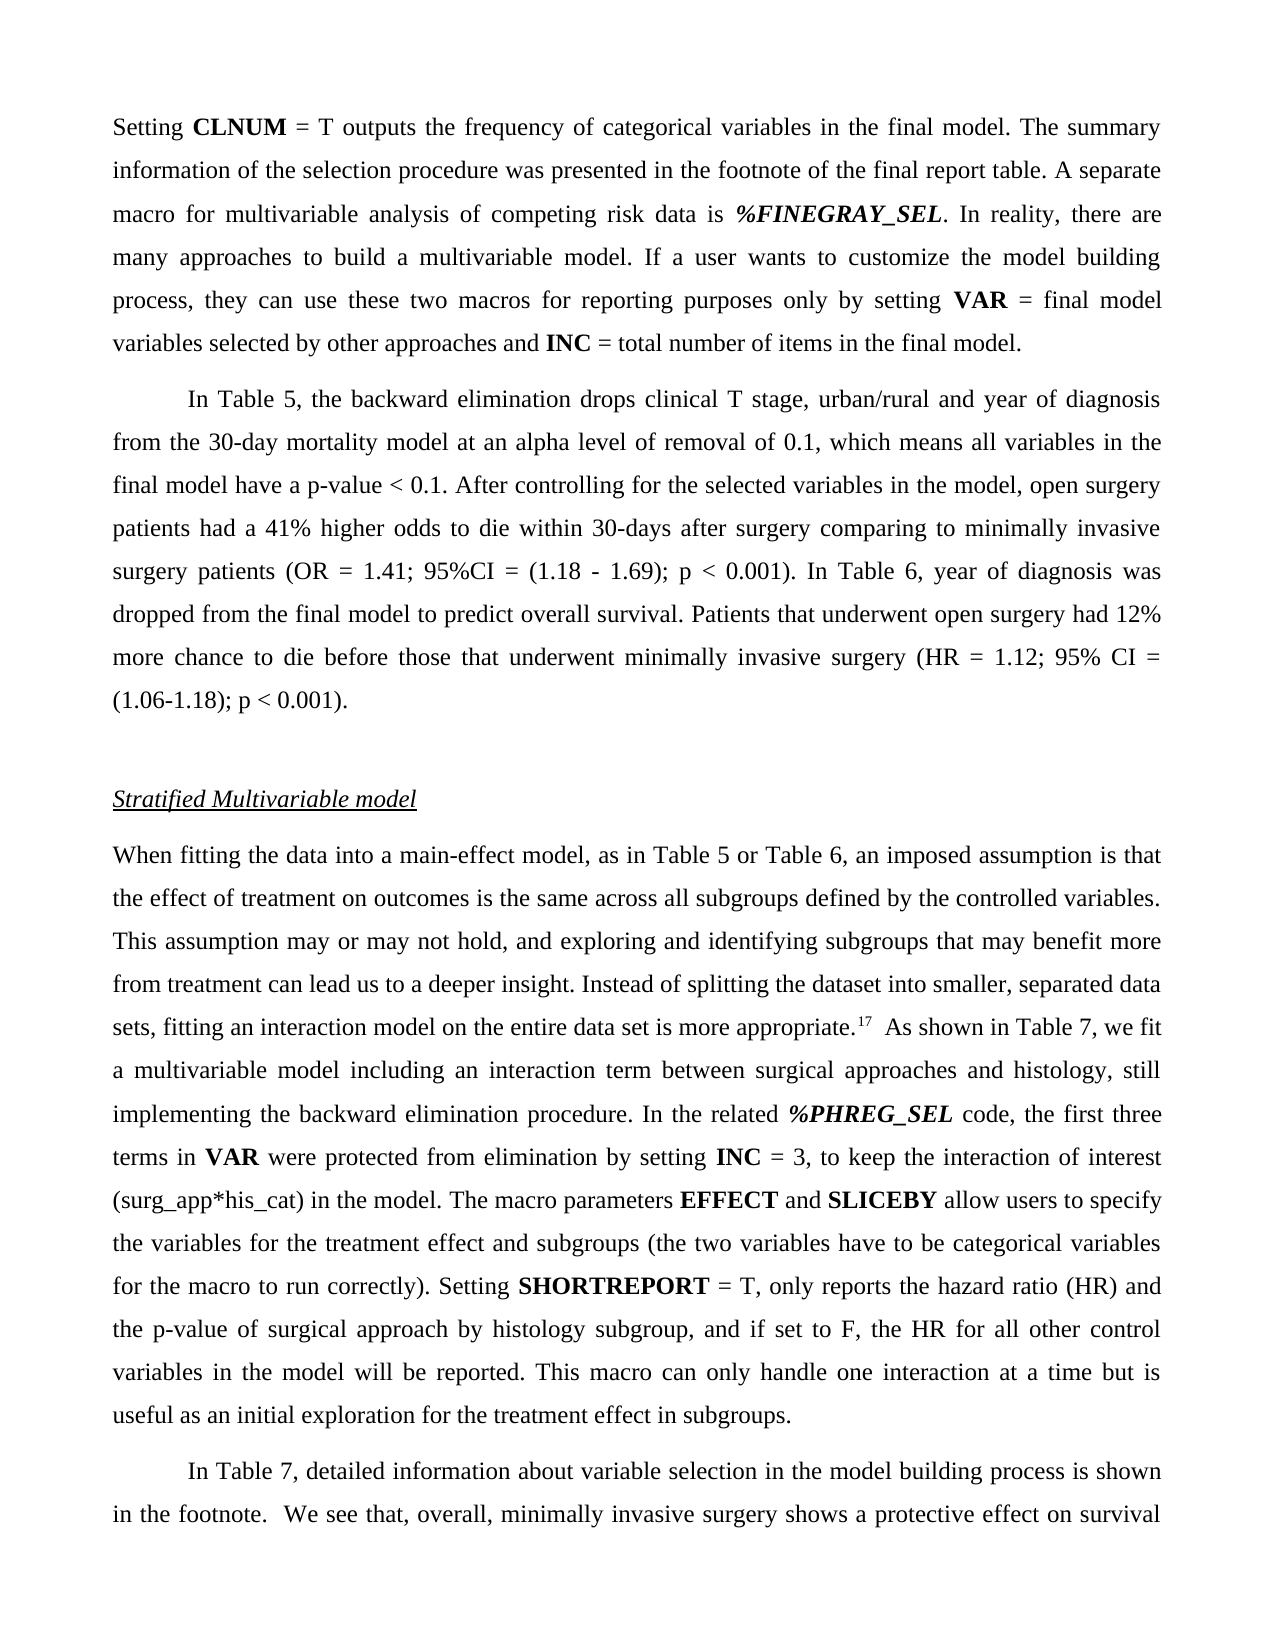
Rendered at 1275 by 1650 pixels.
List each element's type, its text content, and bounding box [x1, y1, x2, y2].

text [112, 1456, 1162, 1528]
text In Table 5, the backward elimination drops clinical T stage, urban/rural and year of diagnosis from the 30-day mortality model at an alpha level of removal of 0.1, which means all variables in the final model have a p-value < 0.1. After controlling for the selected variables in the model, open surgery patients had a 41% higher odds to die within 30-days after surgery comparing to minimally invasive surgery patients (OR = 1.41; 95%CI = (1.18 - 1.69); p < 0.001). In Table 6, year of diagnosis was dropped from the final model to predict overall survival. Patients that underwent open surgery had 12% more chance to die before those that underwent minimally invasive surgery (HR = 1.12; 95% CI = (1.06-1.18); p < 0.001). [112, 384, 1162, 714]
text Stratified Multivariable model [112, 784, 1162, 813]
text When fitting the data into a main-effect model, as in Table 5 or Table 6, an imposed assumption is that the effect of treatment on outcomes is the same across all subgroups defined by the controlled variables. This assumption may or may not hold, and exploring and identifying subgroups that may benefit more from treatment can lead us to a deeper insight. Instead of splitting the dataset into smaller, separated data sets, fitting an interaction model on the entire data set is more appropriate.17 As shown in Table 7, we fit a multivariable model including an interaction term between surgical approaches and histology, still implementing the backward elimination procedure. In the related %PHREG_SEL code, the first three terms in VAR were protected from elimination by setting INC = 3, to keep the interaction of interest (surg_app*his_cat) in the model. The macro parameters EFFECT and SLICEBY allow users to specify the variables for the treatment effect and subgroups (the two variables have to be categorical variables for the macro to run correctly). Setting SHORTREPORT = T, only reports the hazard ratio (HR) and the p-value of surgical approach by histology subgroup, and if set to F, the HR for all other control variables in the model will be reported. This macro can only handle one interaction at a time but is useful as an initial exploration for the treatment effect in subgroups. [112, 840, 1162, 1429]
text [112, 112, 1162, 357]
